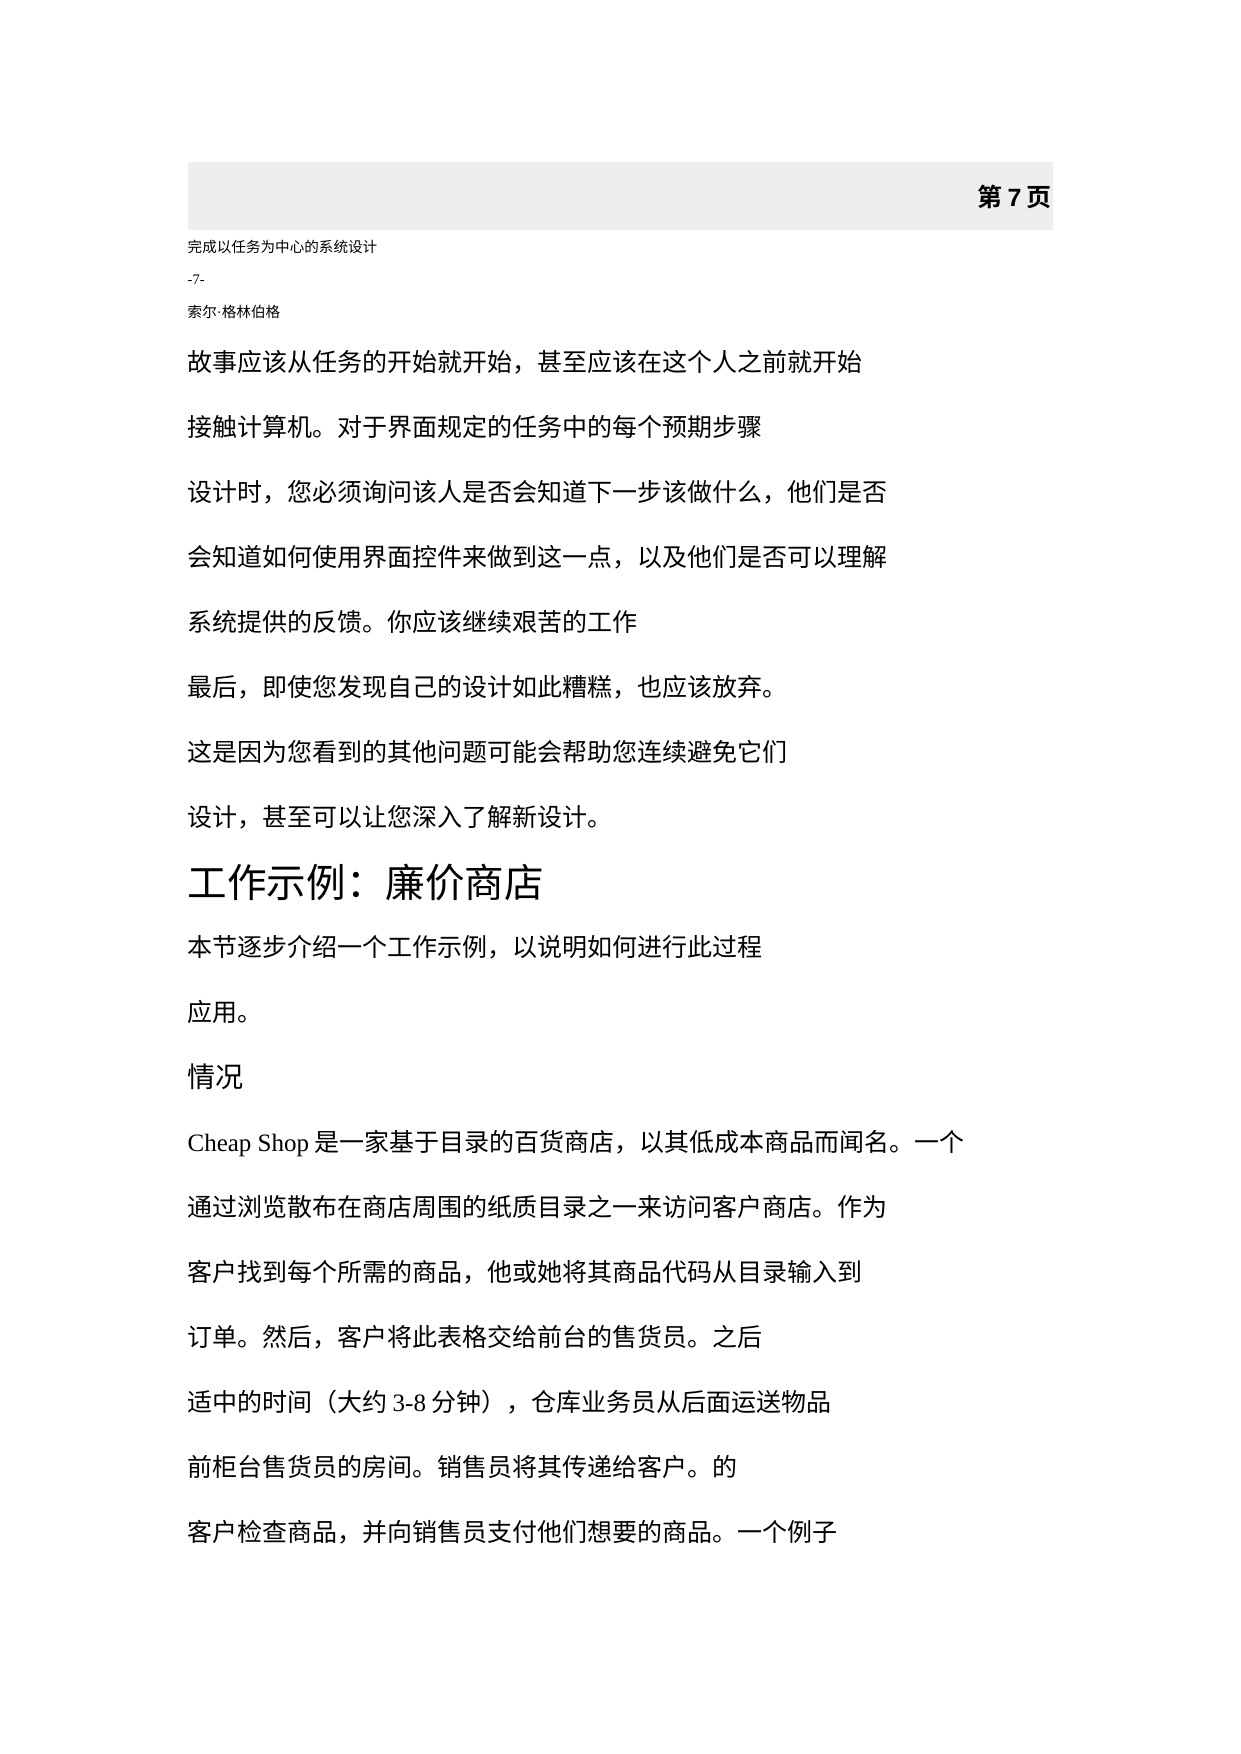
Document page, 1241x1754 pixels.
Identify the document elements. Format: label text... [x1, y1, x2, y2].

text 系统提供的反馈。你应该继续艰苦的工作 [187, 588, 1053, 653]
text 订单。然后，客户将此表格交给前台的售货员。之后 [187, 1303, 1053, 1368]
table_header 第7页 [188, 162, 1053, 230]
text 通过浏览散布在商店周围的纸质目录之一来访问客户商店。作为 [187, 1173, 1053, 1238]
text 客户检查商品，并向销售员支付他们想要的商品。一个例子 [187, 1498, 1053, 1563]
text 最后，即使您发现自己的设计如此糟糕，也应该放弃。 [187, 653, 1053, 718]
text 情况 [187, 1043, 1053, 1108]
text 本节逐步介绍一个工作示例，以说明如何进行此过程 [187, 913, 1053, 978]
text 设计时，您必须询问该人是否会知道下一步该做什么，他们是否 [187, 458, 1053, 523]
text 应用。 [187, 978, 1053, 1043]
text 工作示例：廉价商店 [187, 848, 1053, 913]
text 会知道如何使用界面控件来做到这一点，以及他们是否可以理解 [187, 523, 1053, 588]
text 这是因为您看到的其他问题可能会帮助您连续避免它们 [187, 718, 1053, 783]
text 适中的时间（大约3-8分钟），仓库业务员从后面运送物品 [187, 1368, 1053, 1433]
text 前柜台售货员的房间。销售员将其传递给客户。的 [187, 1433, 1053, 1498]
text -7- [187, 263, 1053, 295]
text 完成以任务为中心的系统设计 [187, 230, 1053, 263]
text 接触计算机。对于界面规定的任务中的每个预期步骤 [187, 393, 1053, 458]
text Cheap Shop是一家基于目录的百货商店，以其低成本商品而闻名。一个 [187, 1108, 1053, 1173]
text 客户找到每个所需的商品，他或她将其商品代码从目录输入到 [187, 1238, 1053, 1303]
text 索尔·格林伯格 [187, 295, 1053, 328]
text 设计，甚至可以让您深入了解新设计。 [187, 783, 1053, 848]
text 故事应该从任务的开始就开始，甚至应该在这个人之前就开始 [187, 328, 1053, 393]
